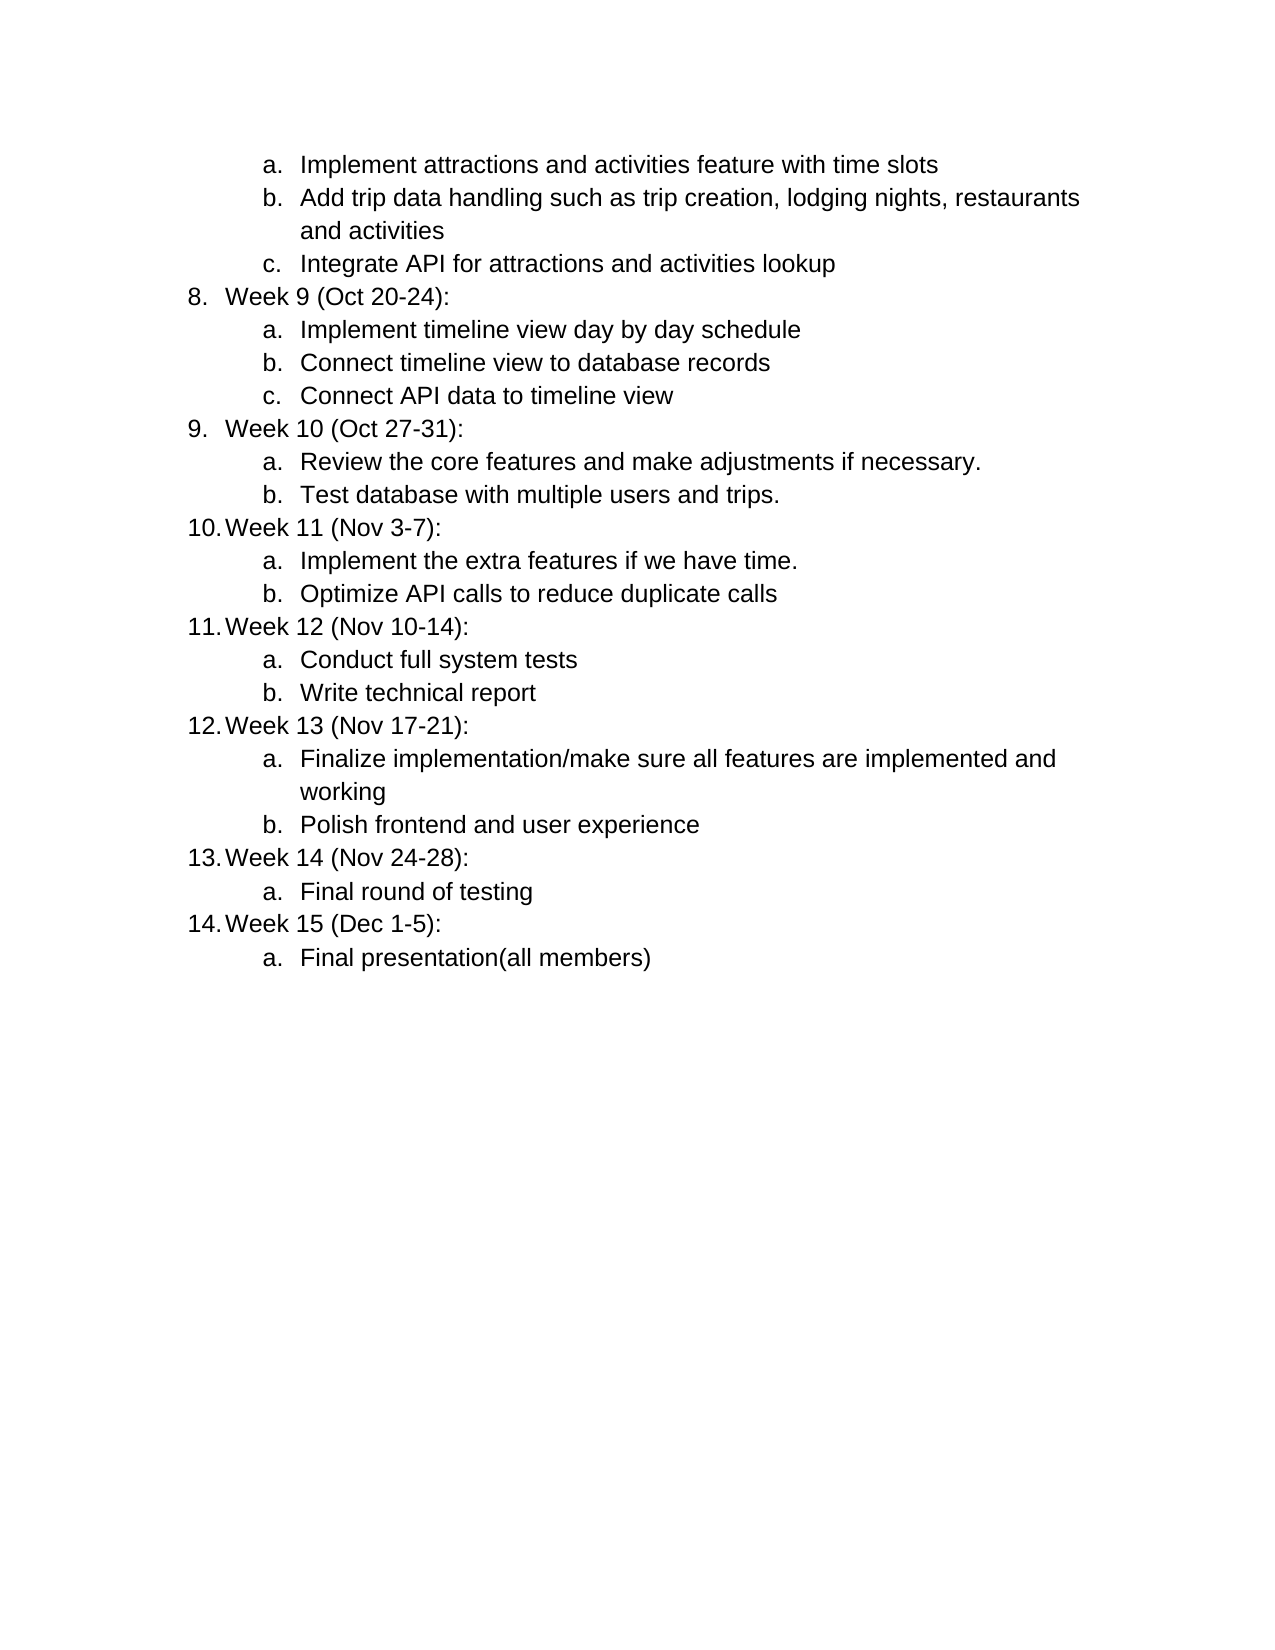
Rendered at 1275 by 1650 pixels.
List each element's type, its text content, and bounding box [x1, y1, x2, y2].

list Implement attractions and activities feature with time slots [262, 150, 1125, 179]
list Implement timeline view day by day schedule [262, 315, 1125, 344]
list Connect API data to timeline view [262, 381, 1125, 410]
list Integrate API for attractions and activities lookup [262, 249, 1125, 278]
list Conduct full system tests [262, 645, 1125, 674]
list Finalize implementation/make sure all features are implemented and working [262, 744, 1125, 806]
list Week 9 (Oct 20-24): [187, 282, 1125, 311]
list Week 14 (Nov 24-28): [187, 843, 1125, 872]
list Test database with multiple users and trips. [262, 480, 1125, 509]
list Connect timeline view to database records [262, 348, 1125, 377]
list Implement the extra features if we have time. [262, 546, 1125, 575]
list Review the core features and make adjustments if necessary. [262, 447, 1125, 476]
list Optimize API calls to reduce duplicate calls [262, 579, 1125, 608]
list Final presentation(all members) [262, 942, 1125, 971]
list Week 10 (Oct 27-31): [187, 414, 1125, 443]
list Write technical report [262, 678, 1125, 707]
list Final round of testing [262, 876, 1125, 905]
list Week 15 (Dec 1-5): [187, 909, 1125, 938]
list Week 11 (Nov 3-7): [187, 513, 1125, 542]
list Add trip data handling such as trip creation, lodging nights, restaurants and activities [262, 183, 1125, 245]
list Week 12 (Nov 10-14): [187, 612, 1125, 641]
list Week 13 (Nov 17-21): [187, 711, 1125, 740]
list Polish frontend and user experience [262, 810, 1125, 839]
